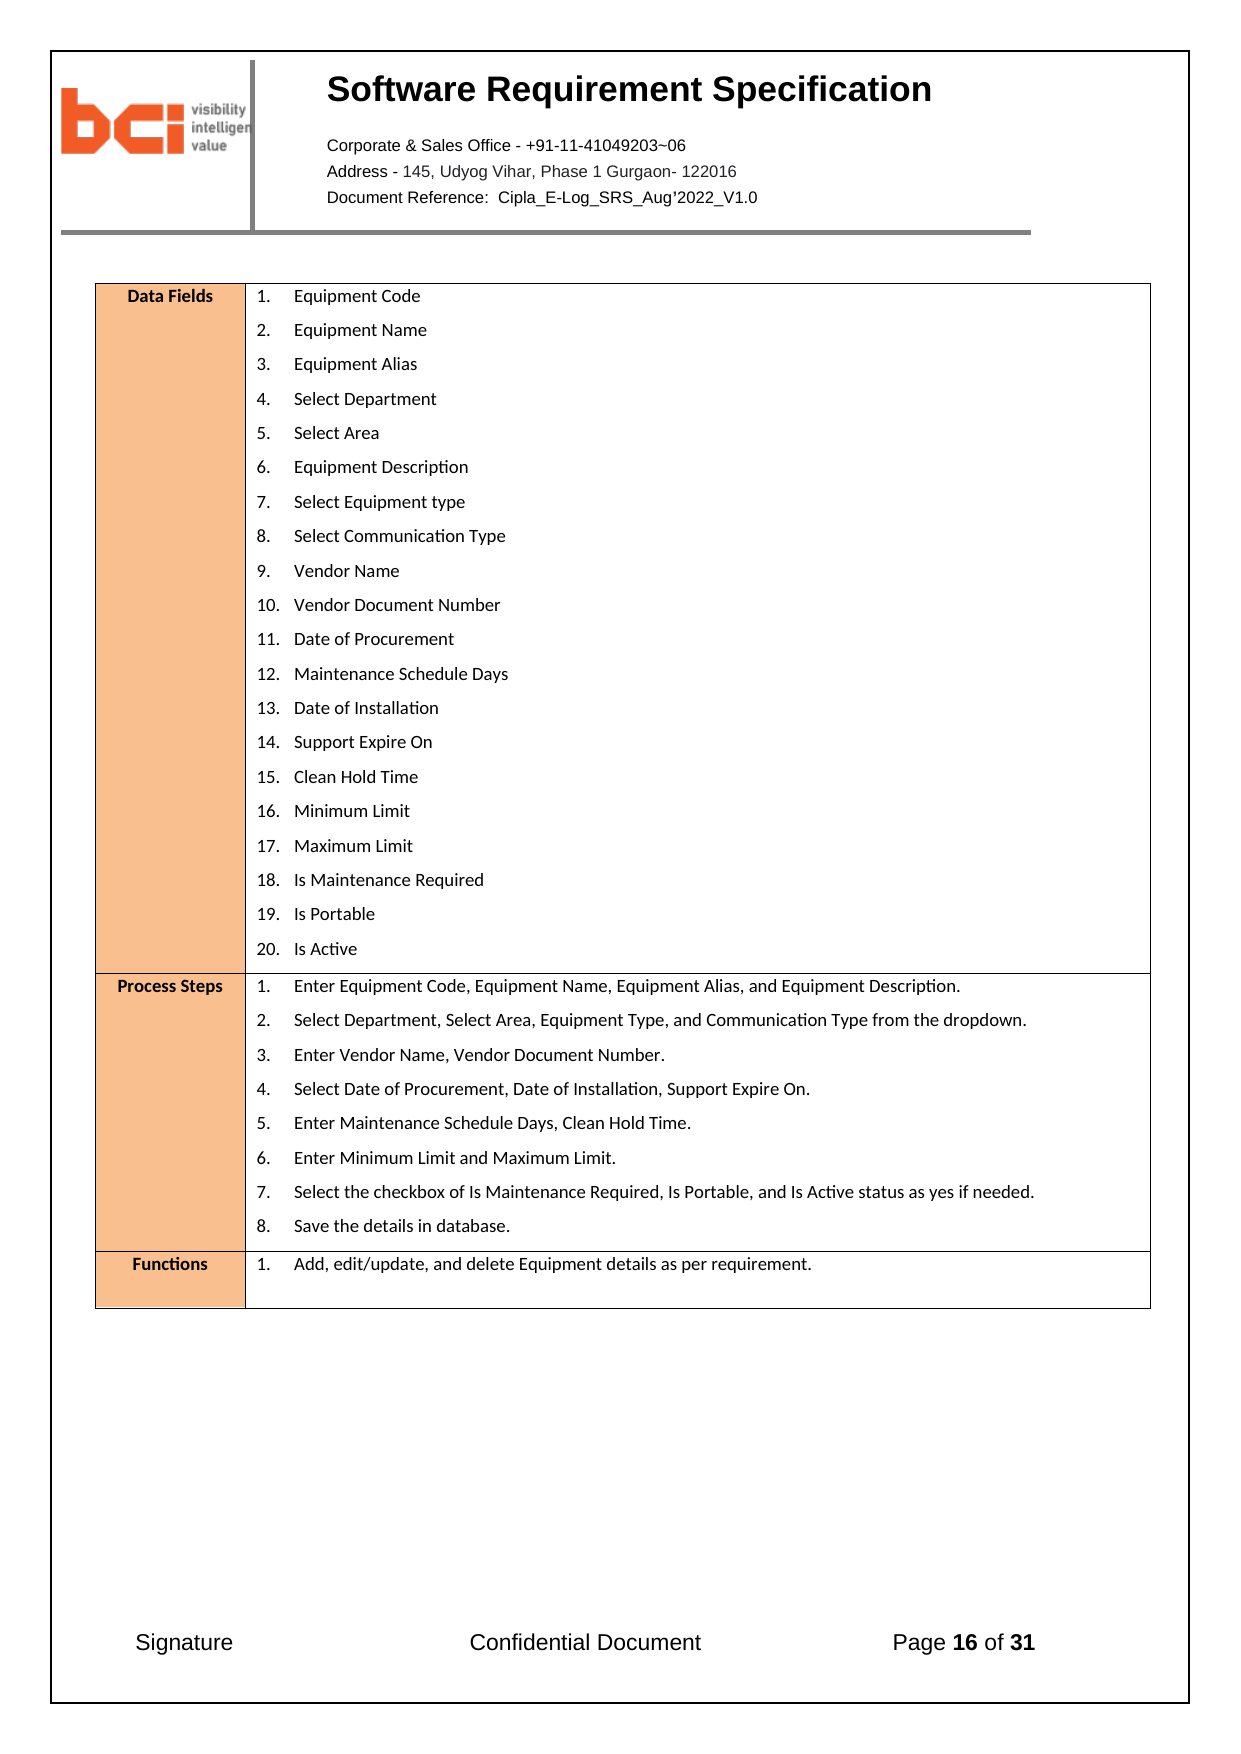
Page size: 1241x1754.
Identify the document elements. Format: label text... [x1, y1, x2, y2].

table_cell Add, edit/update, and delete Equipment details as per requirement. [246, 1252, 1150, 1307]
table_cell Process Steps [96, 974, 245, 1251]
table_cell Data Fields [96, 284, 245, 973]
table_cell Functions [96, 1252, 245, 1307]
table_cell Enter Equipment Code, Equipment Name, Equipment Alias, and Equipment Description. Select Department, Select Area, Equipment Type, and Communication Type from the dropdown. Enter Vendor Name, Vendor Document Number. Select Date of Procurement, Date of Installation, Support Expire On. Enter Maintenance Schedule Days, Clean Hold Time. Enter Minimum Limit and Maximum Limit. Select the checkbox of Is Maintenance Required, Is Portable, and Is Active status as yes if needed. Save the details in database. [246, 974, 1150, 1251]
picture [61, 82, 253, 159]
table_cell Equipment Code Equipment Name Equipment Alias Select Department Select Area Equipment Description Select Equipment type Select Communication Type Vendor Name Vendor Document Number Date of Procurement Maintenance Schedule Days Date of Installation Support Expire On Clean Hold Time Minimum Limit Maximum Limit Is Maintenance Required Is Portable Is Active [246, 284, 1150, 973]
